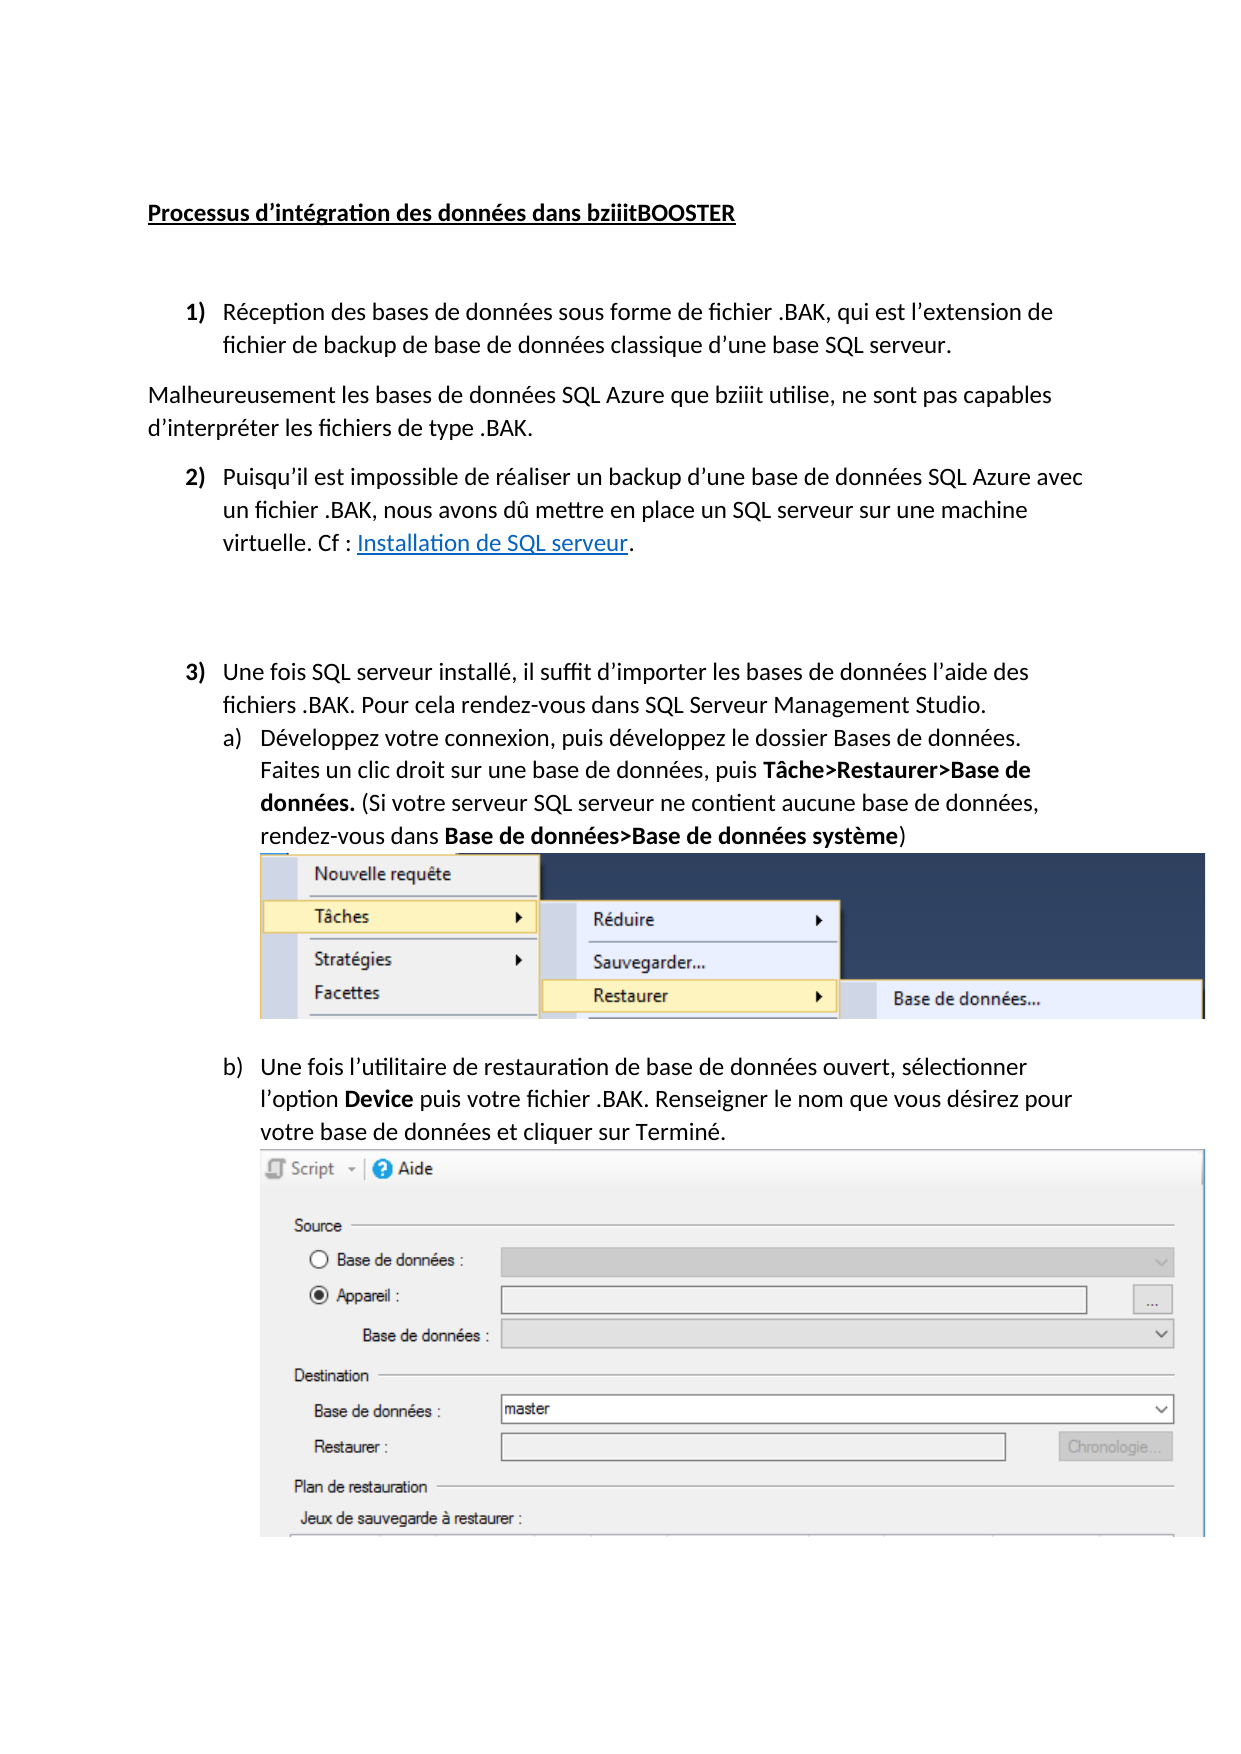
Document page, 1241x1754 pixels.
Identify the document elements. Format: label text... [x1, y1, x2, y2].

picture [260, 853, 1205, 1019]
text Processus d’intégration des données dans bziiitBOOSTER [148, 197, 1093, 228]
list Puisqu’il est impossible de réaliser un backup d’une base de données SQL Azure avec un fichier .BAK, nous avons dû mettre en place un SQL serveur sur une machine virtuelle. Cf : Installation de SQL serveur. [185, 461, 1093, 654]
text Malheureusement les bases de données SQL Azure que bziiit utilise, ne sont pas capables d’interpréter les fichiers de type .BAK. [148, 379, 1093, 442]
list Réception des bases de données sous forme de fichier .BAK, qui est l’extension de fichier de backup de base de données classique d’une base SQL serveur. [185, 296, 1093, 360]
list Une fois SQL serveur installé, il suffit d’importer les bases de données l’aide des fichiers .BAK. Pour cela rendez-vous dans SQL Serveur Management Studio. [185, 656, 1093, 719]
picture [260, 1149, 1205, 1537]
